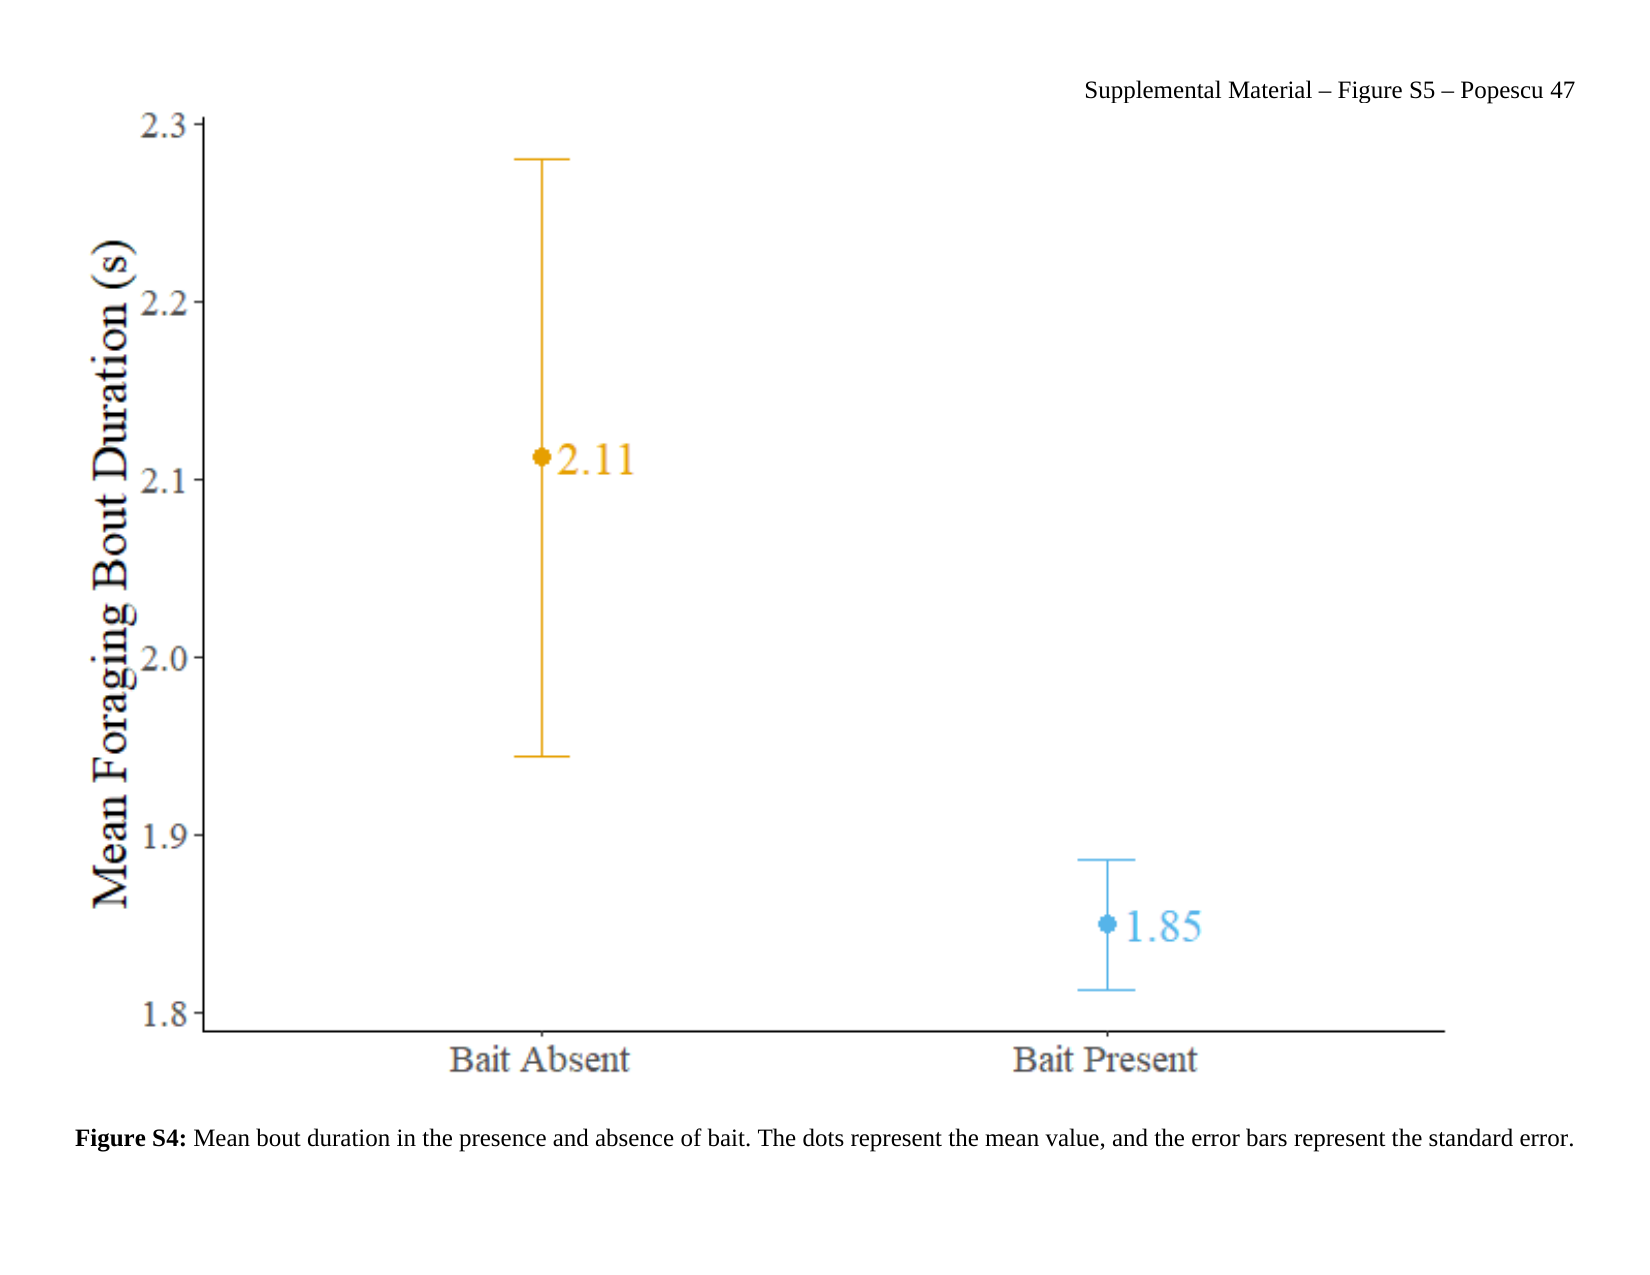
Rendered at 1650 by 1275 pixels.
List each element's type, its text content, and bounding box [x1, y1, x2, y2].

picture [75, 103, 1462, 1095]
text Figure S4: Mean bout duration in the presence and absence of bait. The dots represent the mean value, and the error bars represent the standard error. [75, 1123, 1575, 1152]
